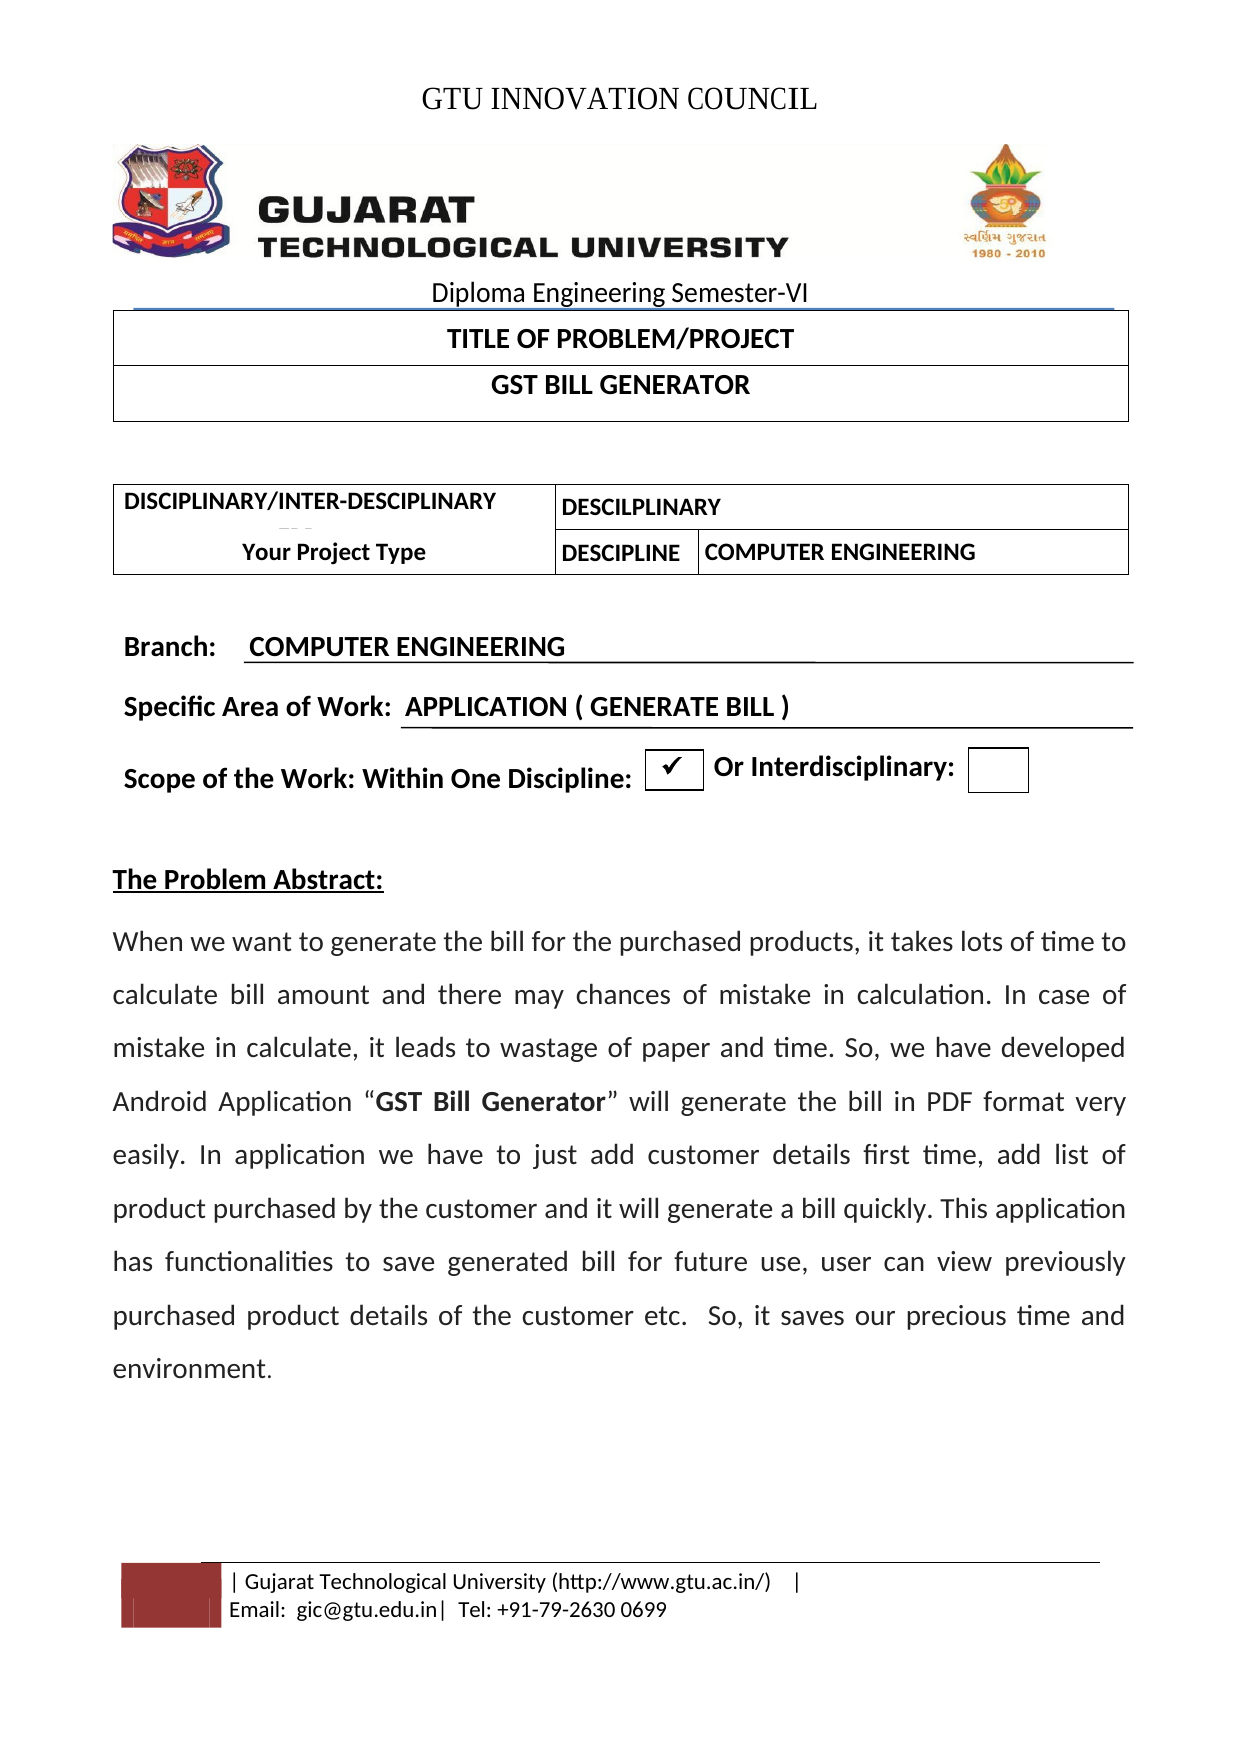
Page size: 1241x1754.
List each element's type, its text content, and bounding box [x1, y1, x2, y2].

table_cell COMPUTER ENGINEERING [699, 530, 1128, 574]
table_header Branch: COMPUTER ENGINEERING [113, 628, 1128, 688]
picture [112, 144, 1057, 262]
table_cell Your Project Type [114, 529, 555, 574]
table_header TITLE OF PROBLEM/PROJECT [114, 311, 1128, 365]
table_cell DESCIPLINE [556, 530, 698, 574]
table_cell Or Interdisciplinary: [689, 748, 969, 808]
table_cell Scope of the Work: Within One Discipline: [113, 748, 689, 808]
table_cell Specific Area of Work: APPLICATION ( GENERATE BILL ) [113, 688, 1128, 748]
text When we want to generate the bill for the purchased products, it takes lots of time to calculate bill amount and there may chances of mistake in calculation. In case of mistake in calculate, it leads to wastage of paper and time. So, we have developed Android Application “GST Bill Generator” will generate the bill in PDF format very easily. In application we have to just add customer details first time, add list of product purchased by the customer and it will generate a bill quickly. This application has functionalities to save generated bill for future use, user can view previously purchased product details of the customer etc. So, it saves our precious time and environment. [112, 1111, 1128, 1386]
table_header DESCILPLINARY [556, 485, 1128, 529]
table_cell [969, 748, 1128, 808]
table_header DISCIPLINARY/INTER-DESCIPLINARY ERP [114, 485, 555, 529]
table_cell GST BILL GENERATOR [114, 366, 1128, 421]
text The Problem Abstract: [112, 861, 1128, 897]
text When we want to generate the bill for the purchased products, it takes lots of time to calculate bill amount and there may chances of mistake in calculation. In case of mistake in calculate, it leads to wastage of paper and time. So, we have developed Android Application “GST Bill Generator” will generate the bill in PDF format very easily. In application we have to just add customer details first time, add list of product purchased by the customer and it will generate a bill quickly. This application has functionalities to save generated bill for future use, user can view previously purchased product details of the customer etc. So, it saves our precious time and environment. [112, 933, 1128, 1110]
